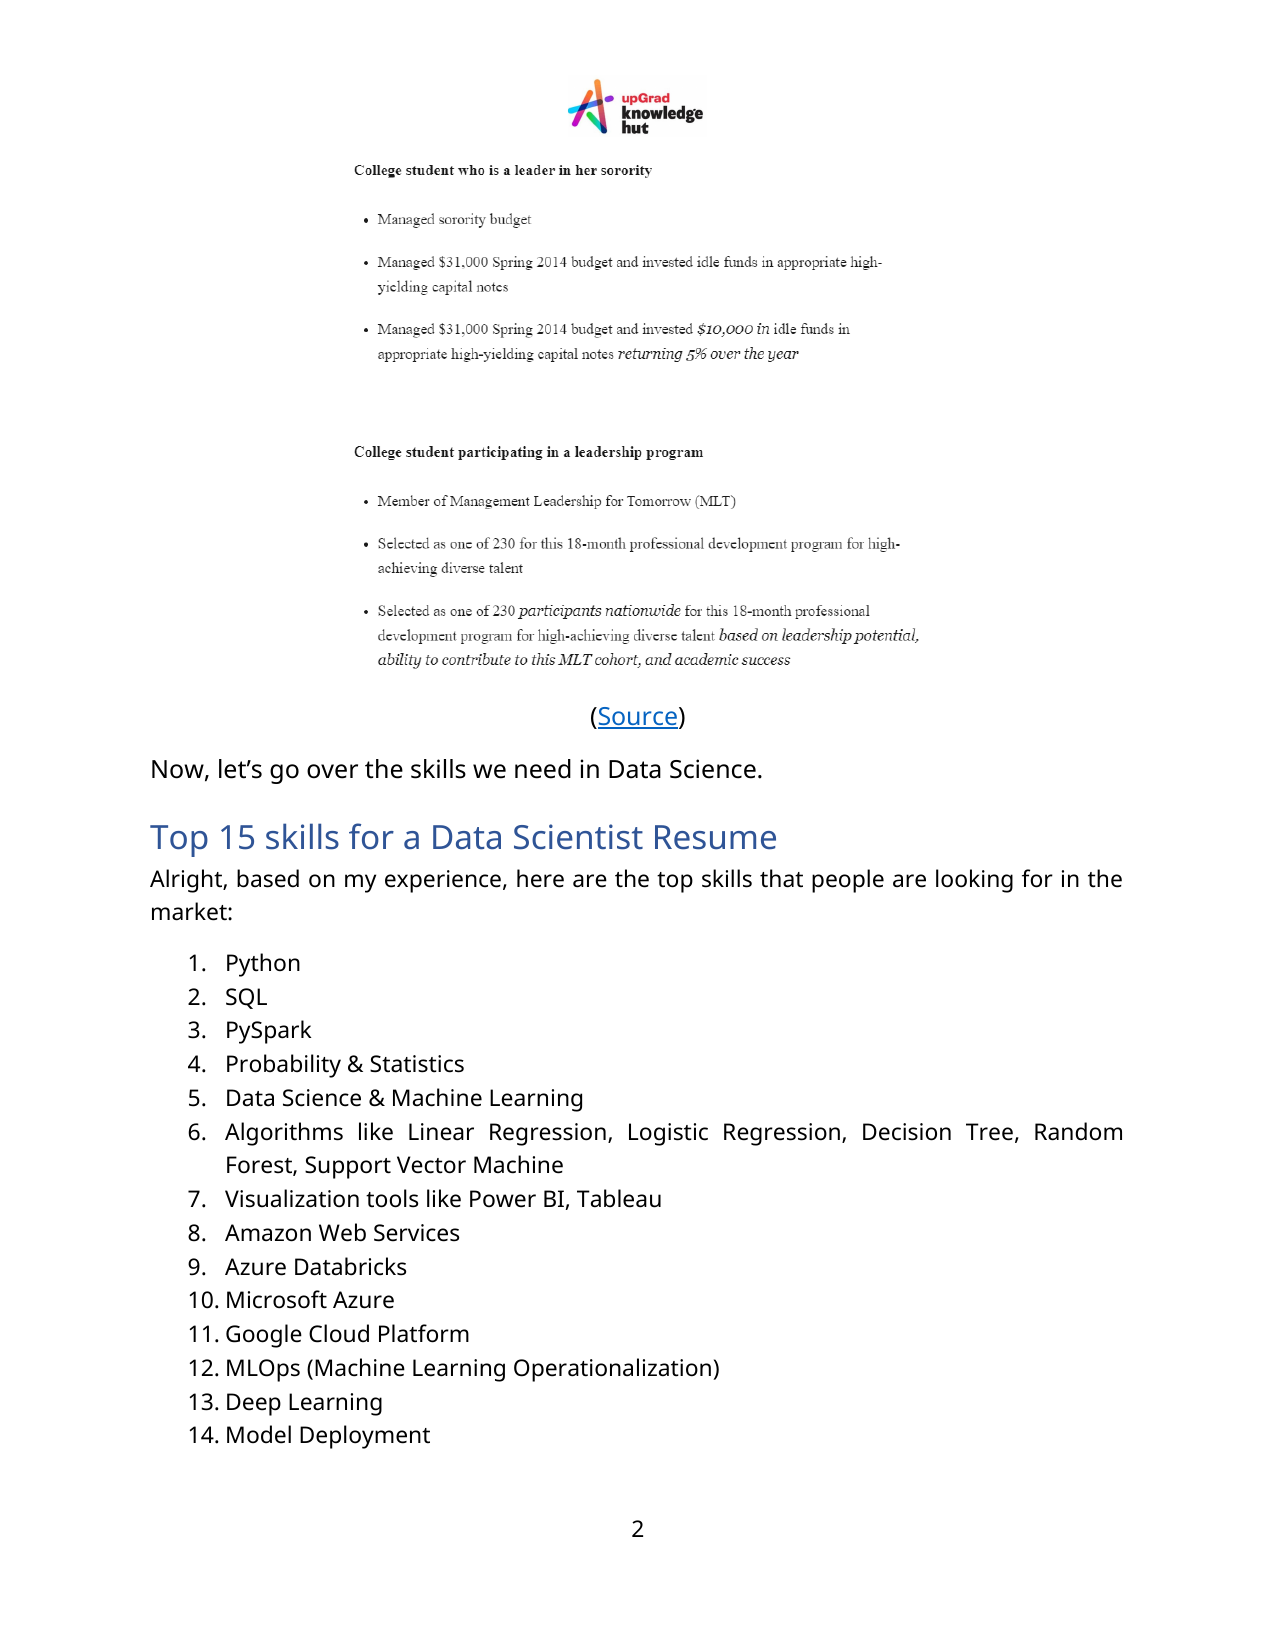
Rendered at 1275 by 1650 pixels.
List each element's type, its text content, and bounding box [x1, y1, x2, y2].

list Python [187, 947, 1125, 978]
list Visualization tools like Power BI, Tableau [187, 1183, 1125, 1214]
text Now, let’s go over the skills we need in Data Science. [150, 752, 1125, 786]
list Deep Learning [187, 1385, 1125, 1417]
list SQL [187, 980, 1125, 1012]
text Alright, based on my experience, here are the top skills that people are looking for in the market: [150, 862, 1125, 927]
list Google Cloud Platform [187, 1318, 1125, 1349]
picture [344, 150, 931, 680]
list MLOps (Machine Learning Operationalization) [187, 1352, 1125, 1383]
list Microsoft Azure [187, 1284, 1125, 1315]
list PySpark [187, 1014, 1125, 1045]
list Amazon Web Services [187, 1217, 1125, 1248]
list Azure Databricks [187, 1250, 1125, 1282]
picture [567, 75, 708, 137]
subtitle Top 15 skills for a Data Scientist Resume [150, 813, 1125, 859]
list Probability & Statistics [187, 1048, 1125, 1079]
text (Source) [150, 698, 1125, 732]
list Data Science & Machine Learning [187, 1082, 1125, 1113]
list Model Deployment [187, 1419, 1125, 1450]
list Algorithms like Linear Regression, Logistic Regression, Decision Tree, Random Forest, Support Vector Machine [187, 1115, 1125, 1180]
